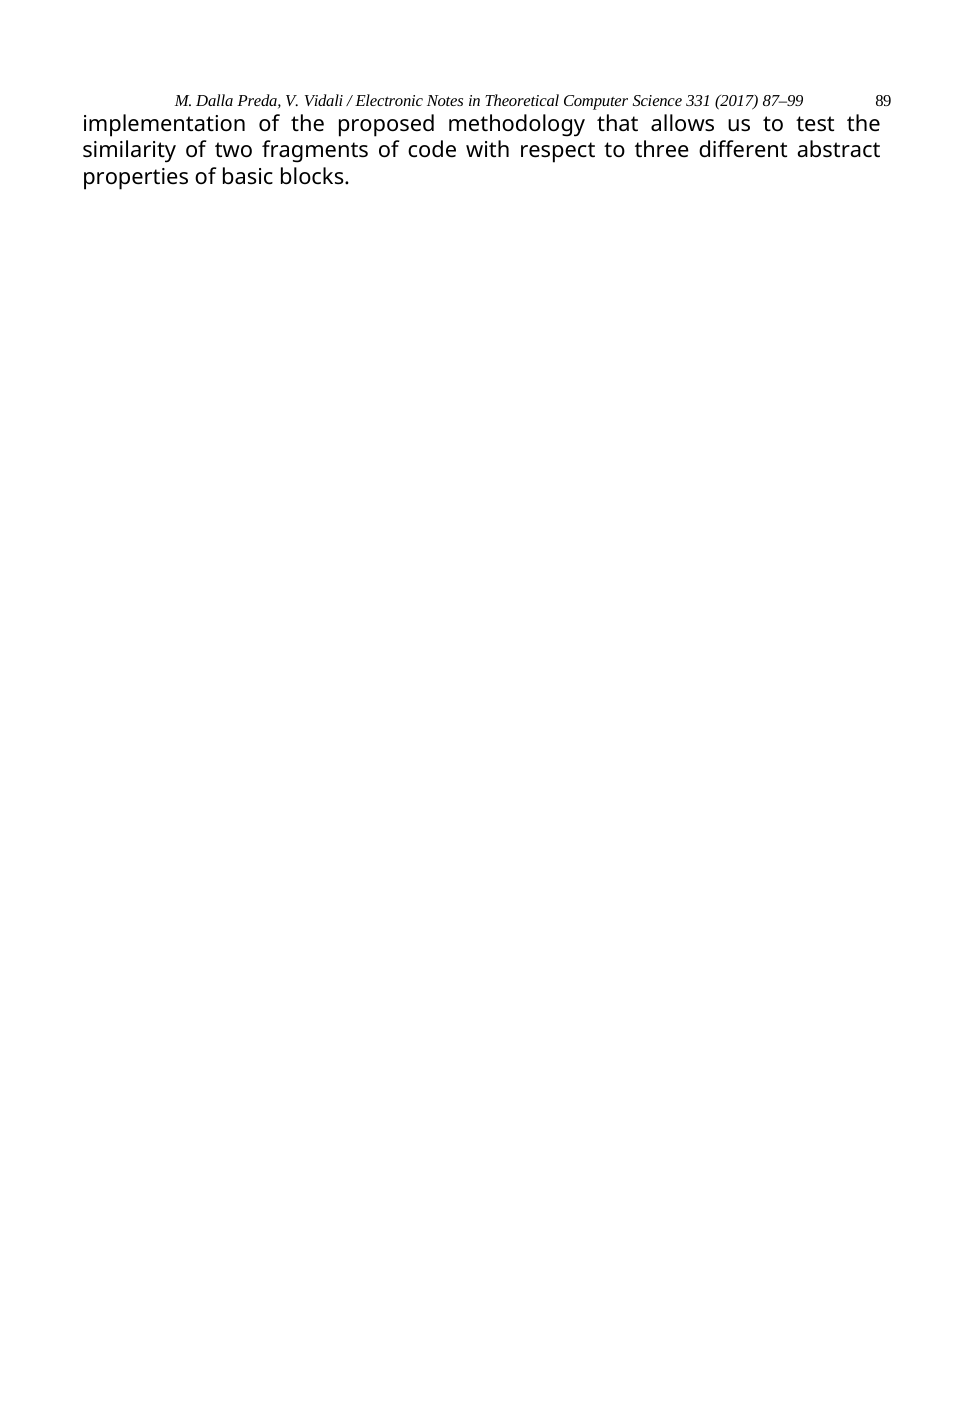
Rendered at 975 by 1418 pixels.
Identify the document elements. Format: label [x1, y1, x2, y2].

text [82, 110, 881, 191]
